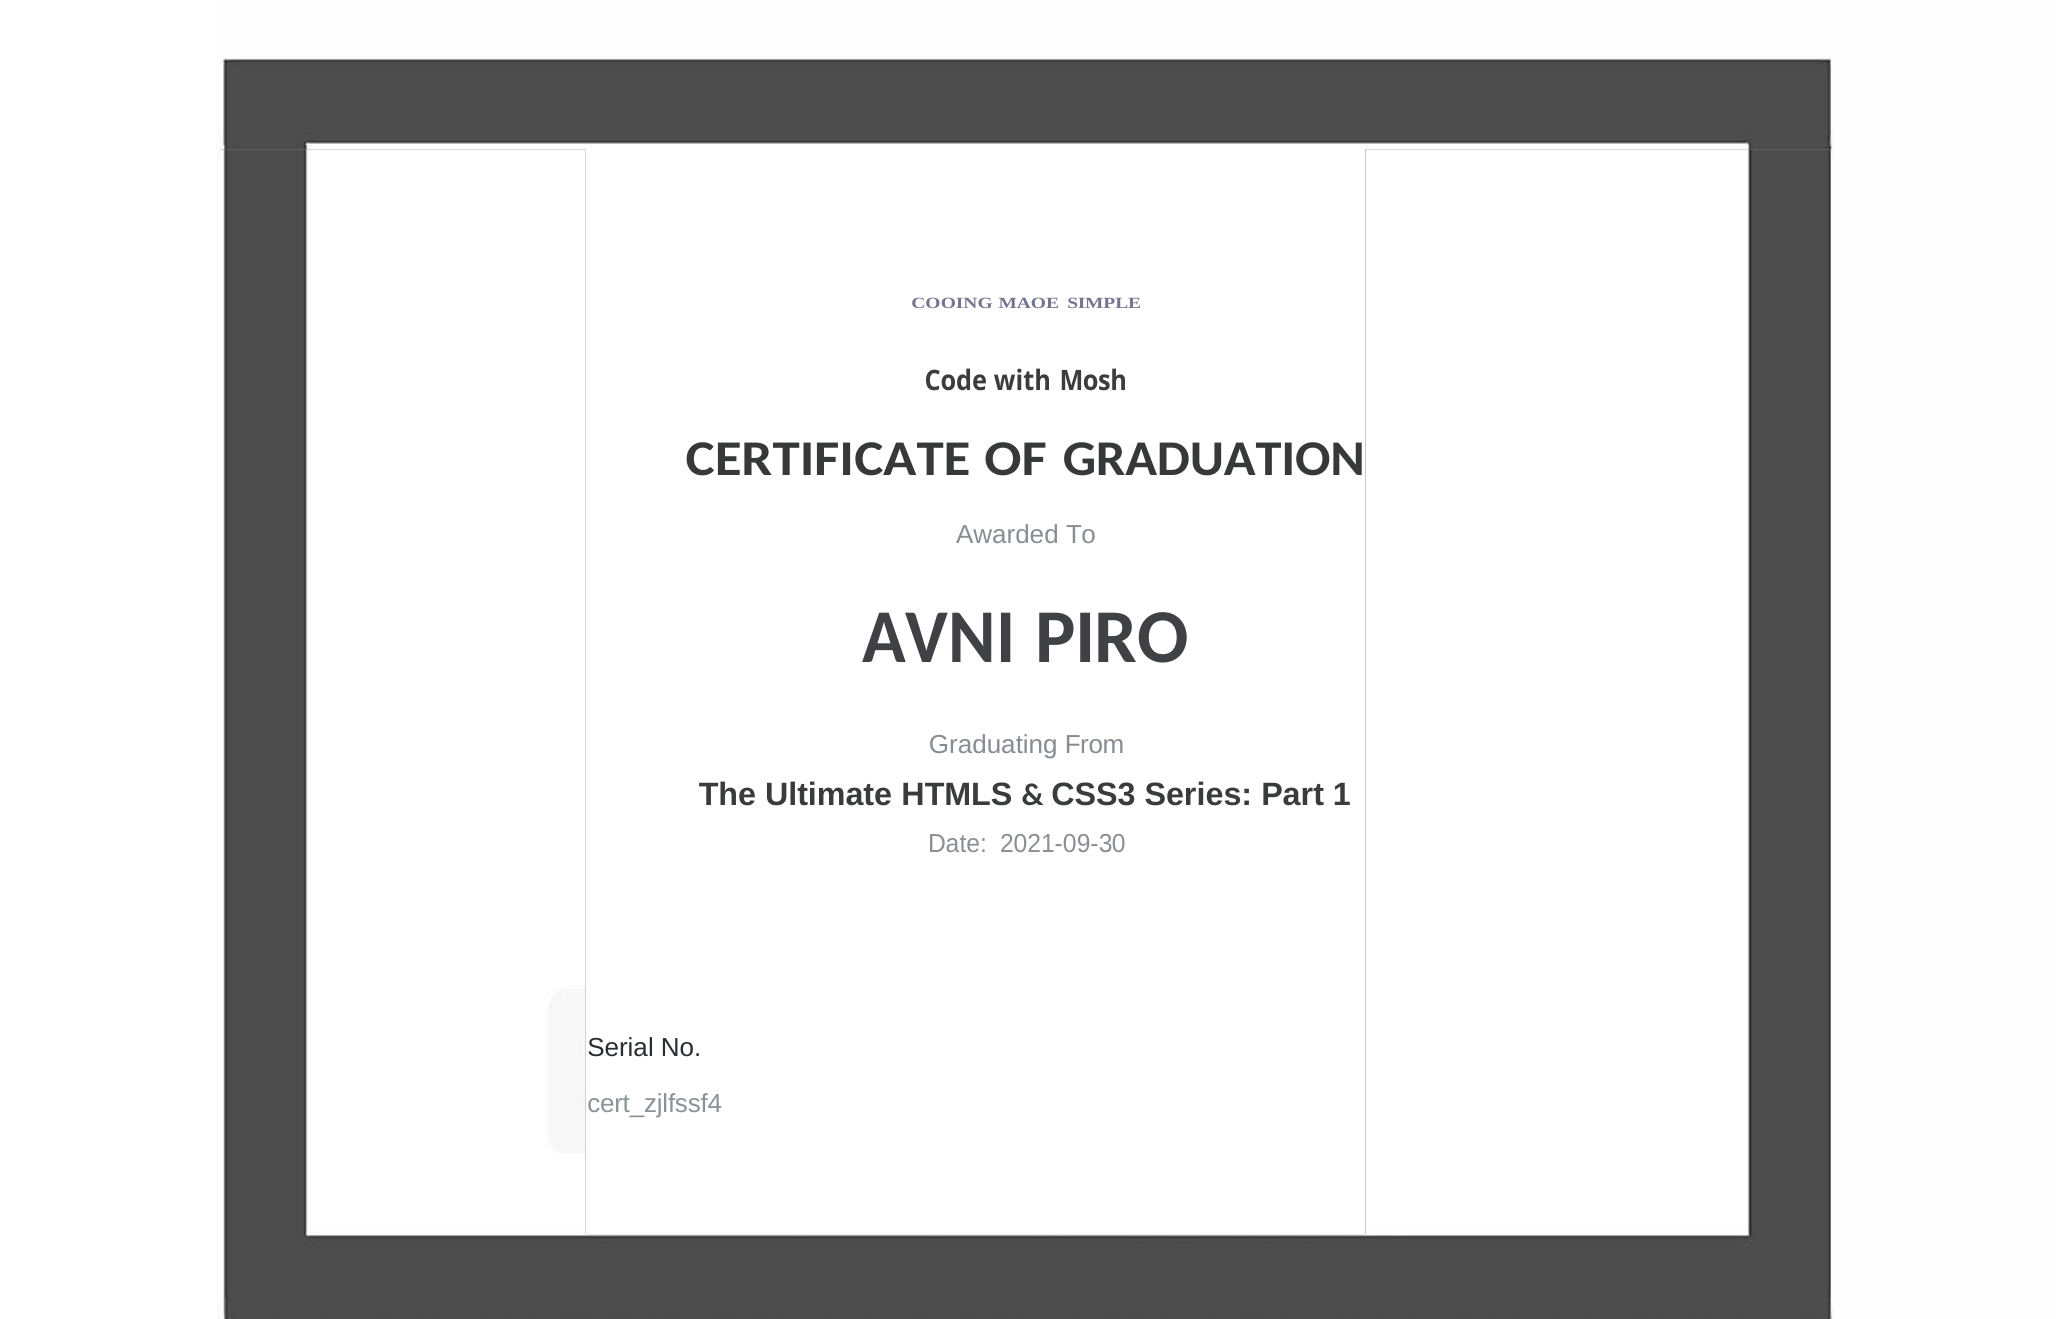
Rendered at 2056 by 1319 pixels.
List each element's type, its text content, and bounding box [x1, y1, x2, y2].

text The Ultimate HTMLS & CSS3 Series: Part 1 [683, 775, 1367, 813]
text CERTIFICATE OF GRADUATION [683, 427, 1367, 488]
text Code with Mosh [683, 361, 1368, 399]
picture [217, 0, 2056, 1319]
text Awarded To [683, 519, 1369, 549]
text COOING MAOE SIMPLE [683, 294, 1369, 312]
text Serial No. cert_zjlfssf4 [587, 1032, 834, 1118]
text Graduating From [683, 729, 1370, 759]
title AVNI PIRO [683, 589, 1367, 682]
text Date: 2021-09-30 [683, 828, 1371, 857]
